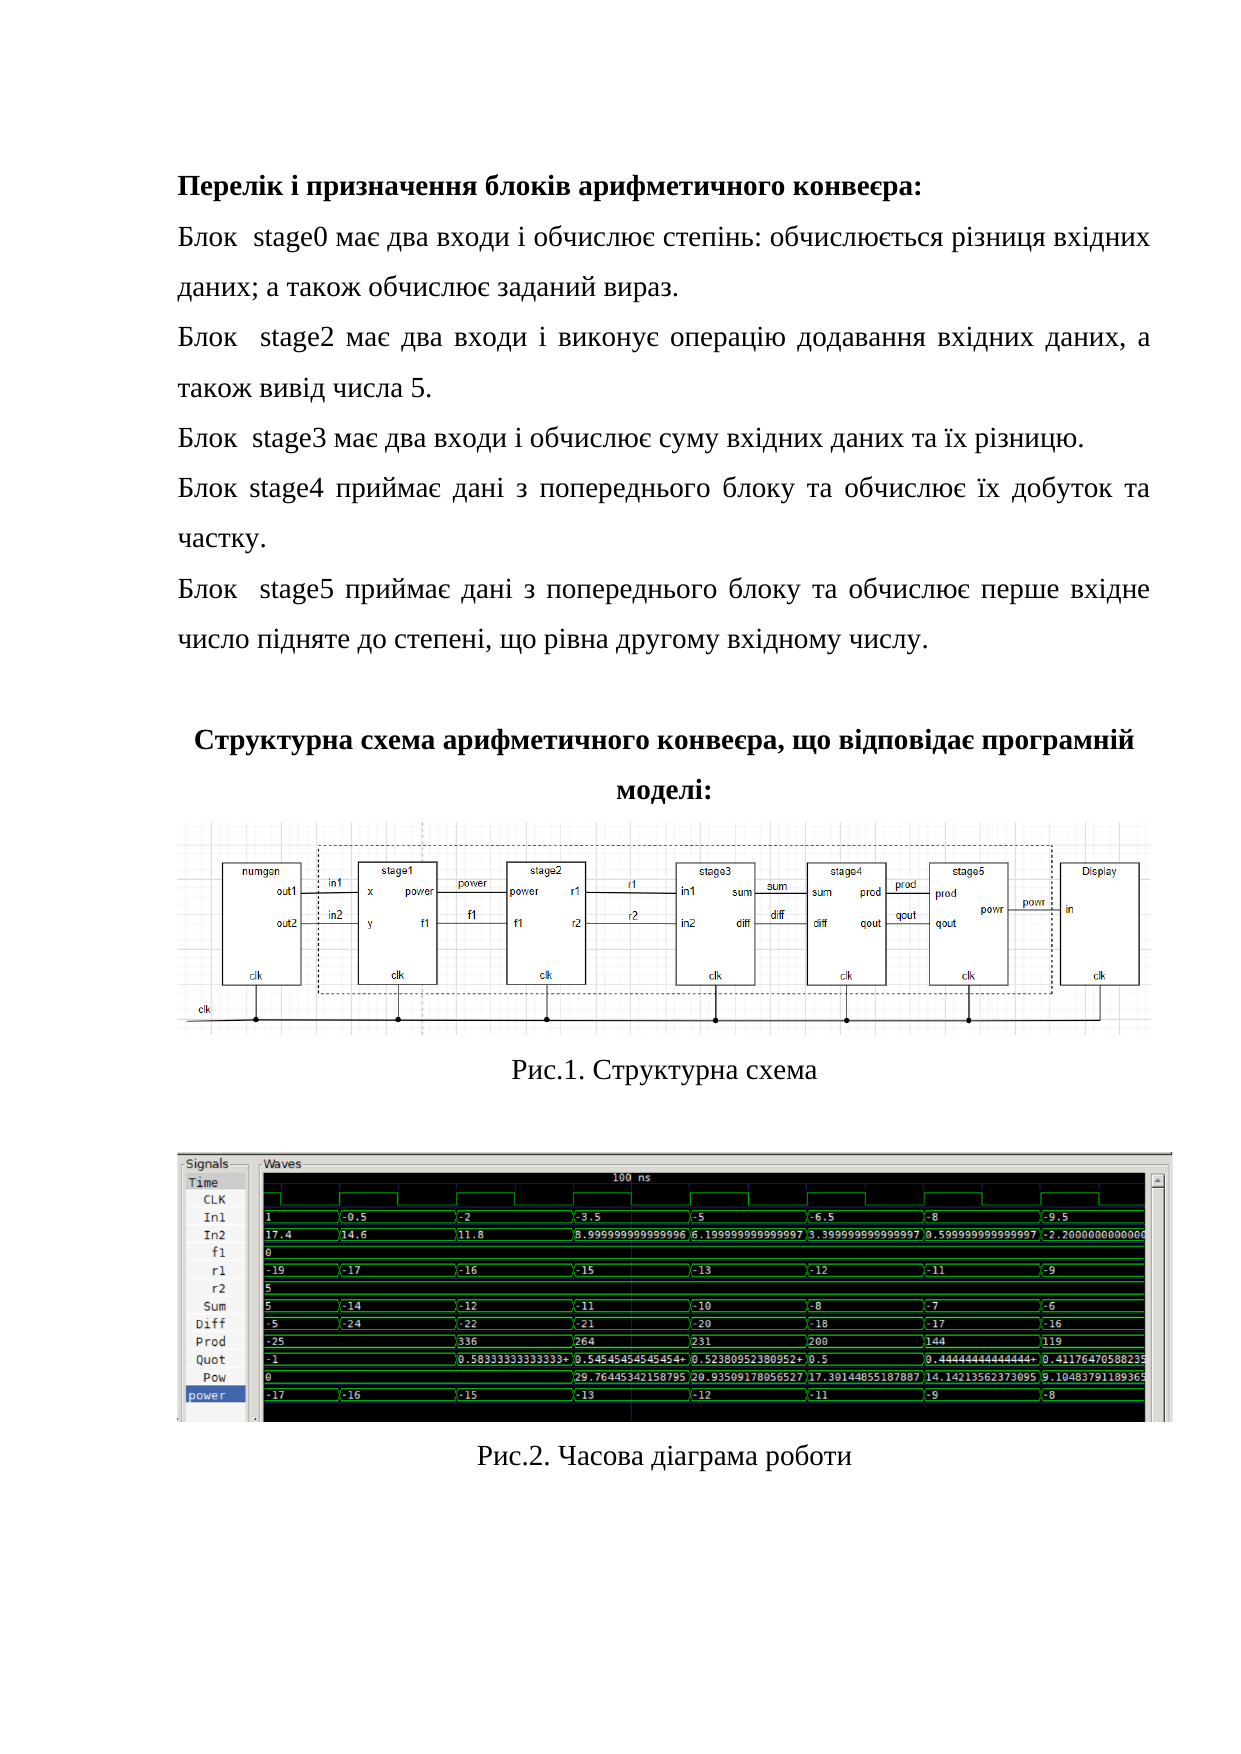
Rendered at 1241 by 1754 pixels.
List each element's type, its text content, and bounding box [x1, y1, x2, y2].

text Рис.2. Часова діаграма роботи [177, 1438, 1152, 1471]
text Структурна схема арифметичного конвеєра, що відповідає програмній моделі: [177, 722, 1152, 806]
text Перелік і призначення блоків арифметичного конвеєра: [177, 168, 1152, 202]
text Блок stage5 приймає дані з попереднього блоку та обчислює перше вхідне число підняте до степені, що рівна другому вхідному числу. [177, 571, 1152, 655]
text Блок stage2 має два входи і виконує операцію додавання вхідних даних, а також вивід числа 5. [177, 319, 1152, 403]
text Блок stage3 має два входи і обчислює суму вхідних даних та їх різницю. [177, 420, 1152, 453]
picture [177, 822, 1151, 1035]
text Рис.1. Структурна схема [177, 1052, 1152, 1085]
text Блок stage0 має два входи і обчислює степінь: обчислюється різниця вхідних даних; а також обчислює заданий вираз. [177, 219, 1152, 303]
text Блок stage4 приймає дані з попереднього блоку та обчислює їх добуток та частку. [177, 470, 1152, 554]
picture [177, 1152, 1173, 1422]
